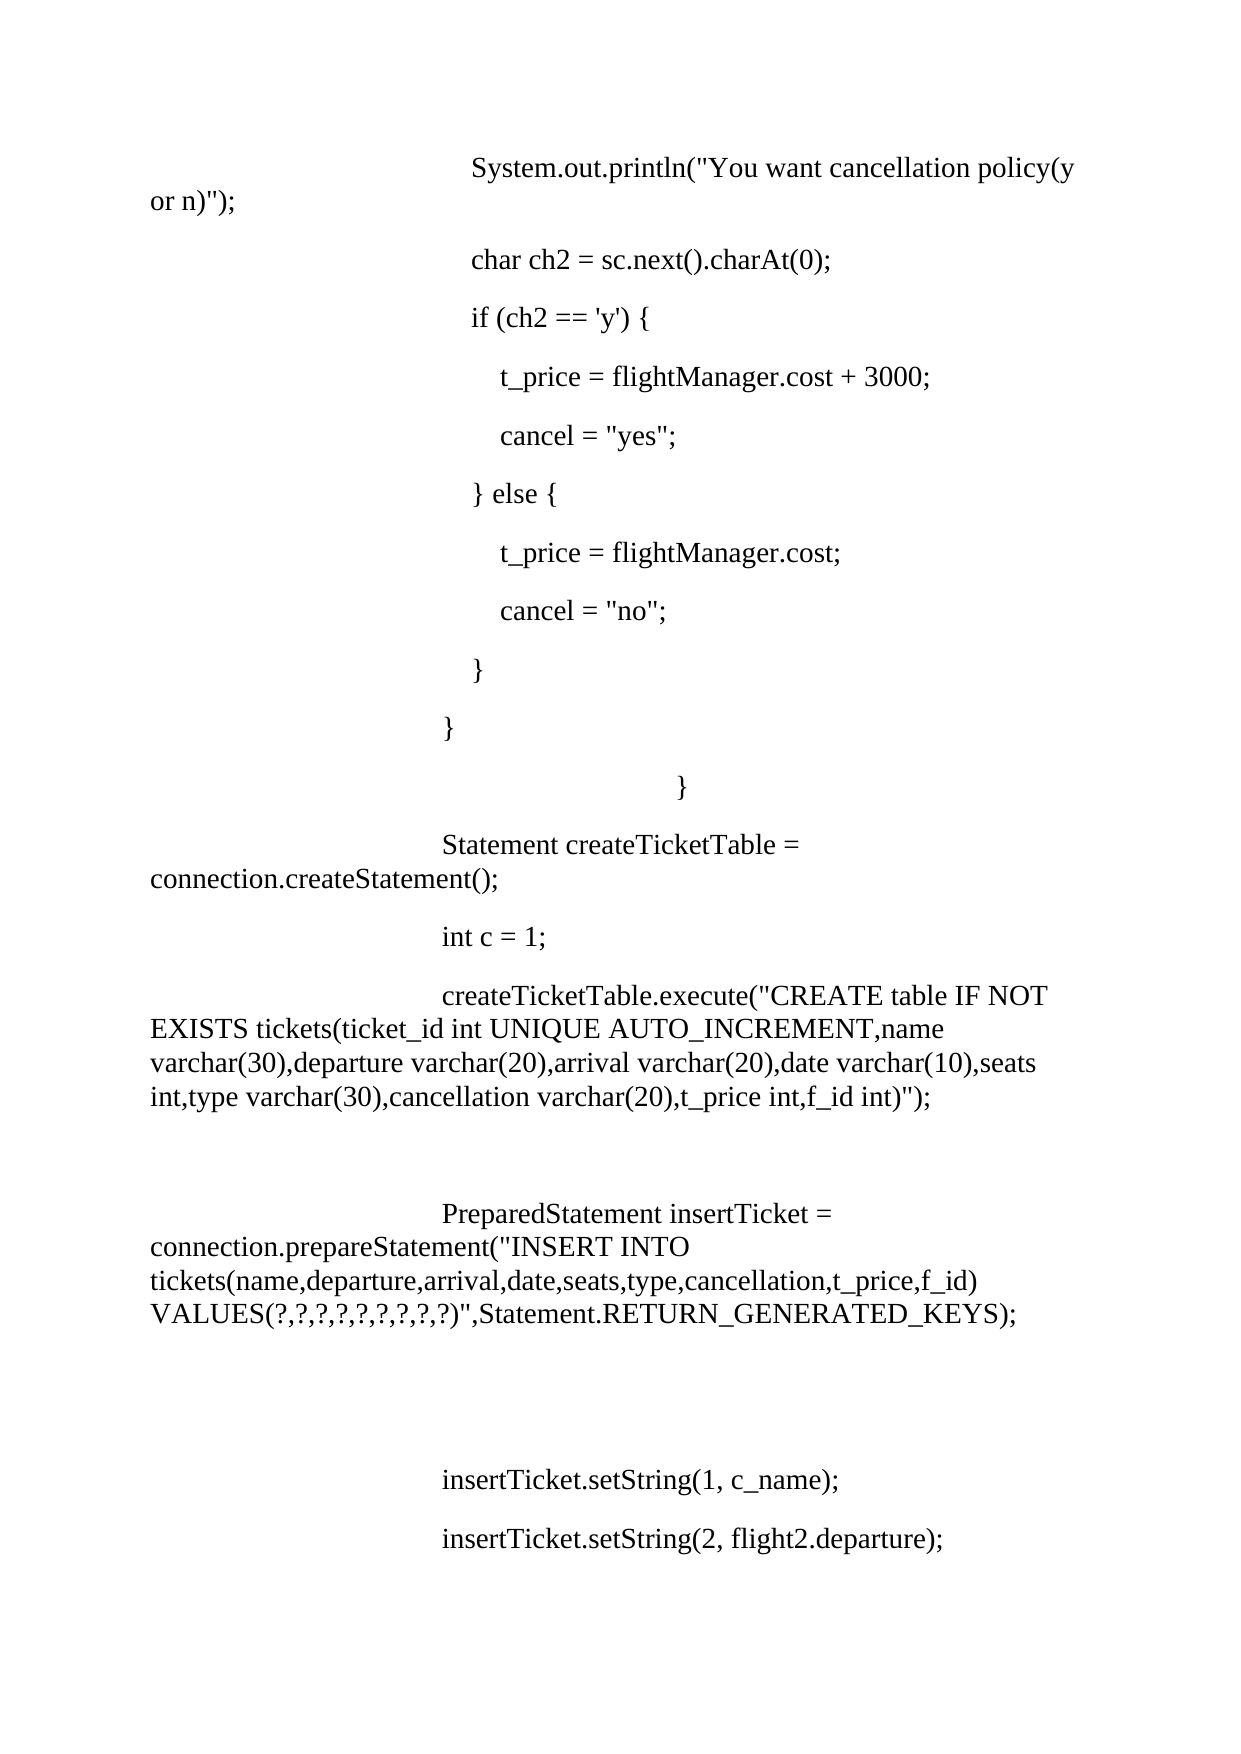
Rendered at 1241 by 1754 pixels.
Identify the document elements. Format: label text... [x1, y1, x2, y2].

text t_price = flightManager.cost; [150, 535, 1090, 568]
text } else { [150, 476, 1090, 510]
text insertTicket.setString(1, c_name); [150, 1462, 1090, 1496]
text t_price = flightManager.cost + 3000; [150, 359, 1090, 393]
text cancel = "no"; [150, 593, 1090, 627]
text } [150, 769, 1090, 802]
text PreparedStatement insertTicket = connection.prepareStatement("INSERT INTO tickets(name,departure,arrival,date,seats,type,cancellation,t_price,f_id) VALUES(?,?,?,?,?,?,?,?,?)",Statement.RETURN_GENERATED_KEYS); [150, 1196, 1090, 1330]
text cancel = "yes"; [150, 418, 1090, 451]
text insertTicket.setString(2, flight2.departure); [150, 1521, 1090, 1554]
text createTicketTable.execute("CREATE table IF NOT EXISTS tickets(ticket_id int UNIQUE AUTO_INCREMENT,name varchar(30),departure varchar(20),arrival varchar(20),date varchar(10),seats int,type varchar(30),cancellation varchar(20),t_price int,f_id int)"); [150, 978, 1090, 1112]
text int c = 1; [150, 919, 1090, 953]
text if (ch2 == 'y') { [150, 301, 1090, 334]
text char ch2 = sc.next().charAt(0); [150, 242, 1090, 276]
text } [150, 652, 1090, 685]
text Statement createTicketTable = connection.createStatement(); [150, 827, 1090, 894]
text } [150, 710, 1090, 744]
text System.out.println("You want cancellation policy(y or n)"); [150, 150, 1090, 217]
